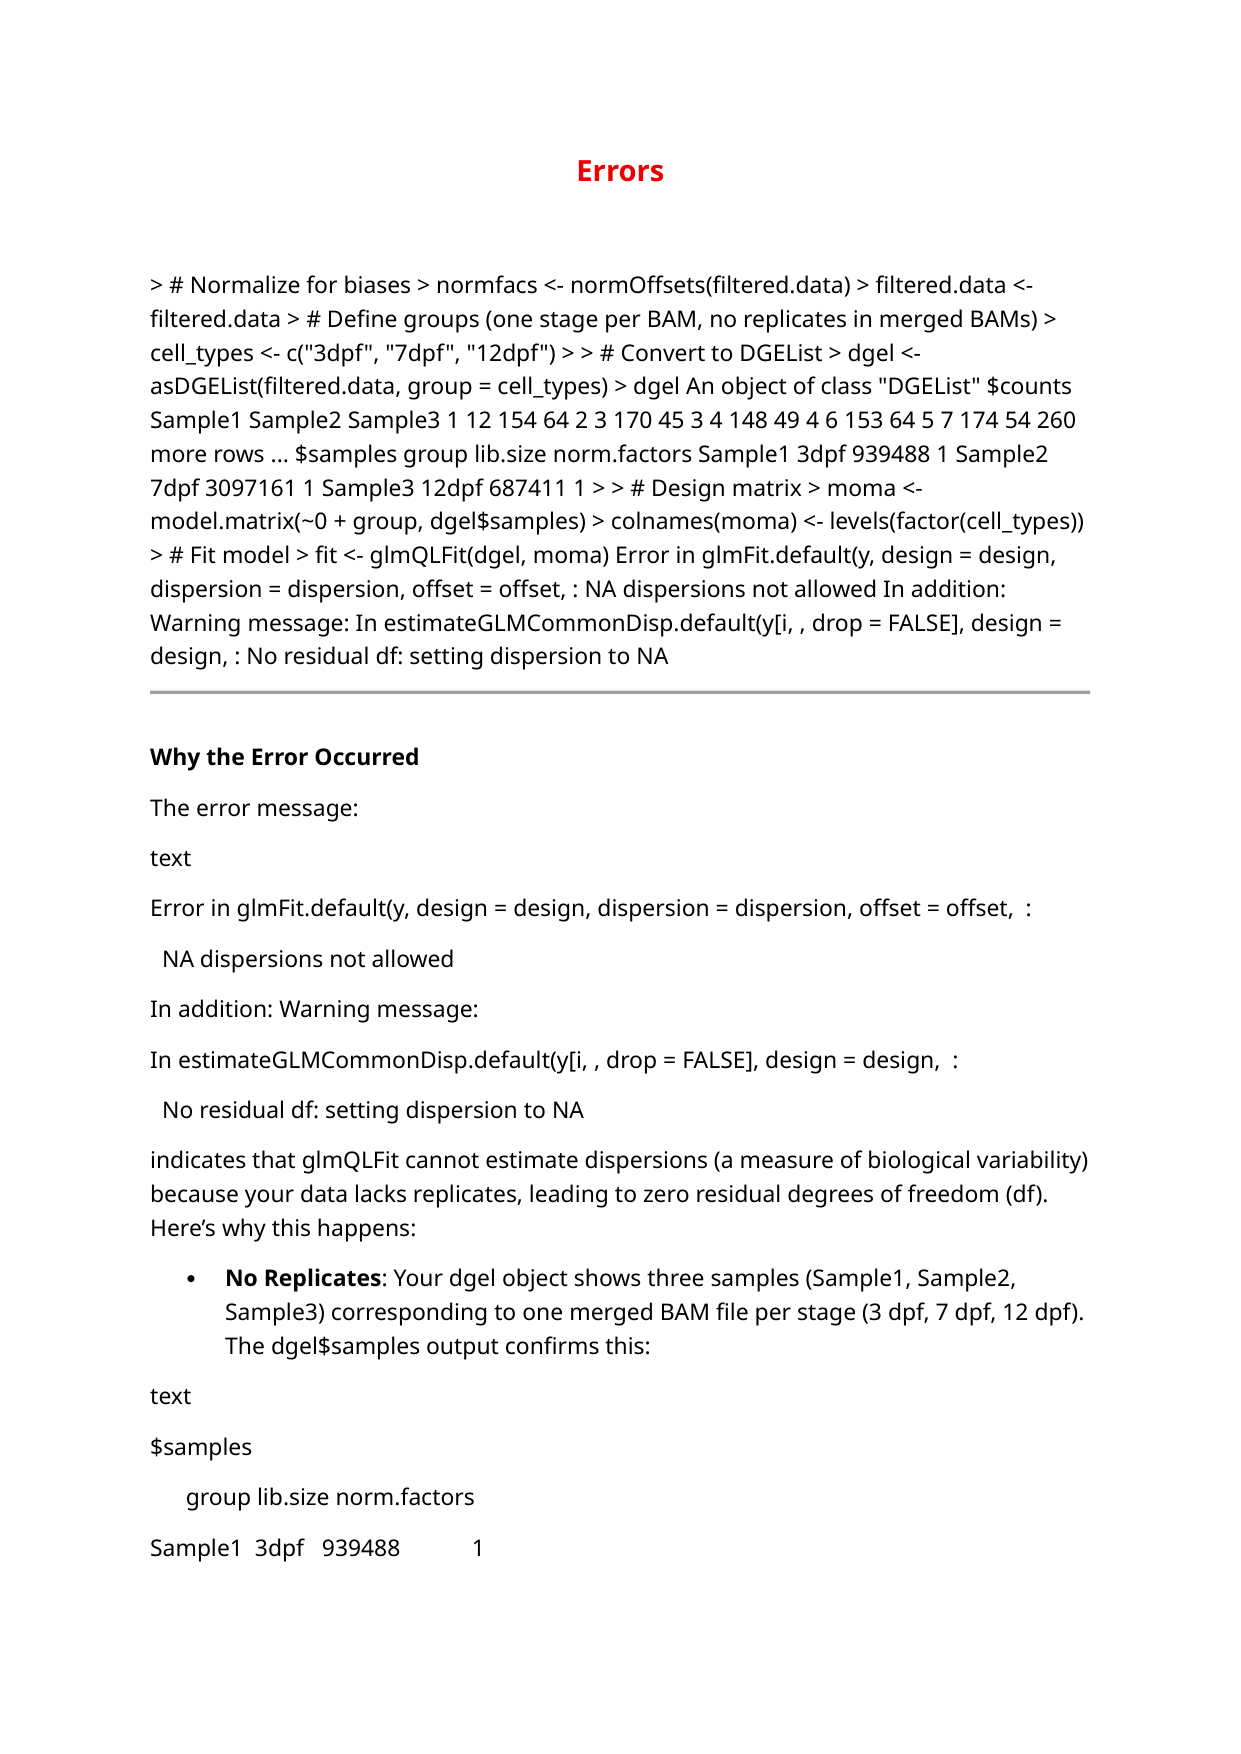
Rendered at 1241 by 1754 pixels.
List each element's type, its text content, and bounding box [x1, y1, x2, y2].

text text [150, 842, 1090, 873]
text In addition: Warning message: [150, 993, 1090, 1024]
text text [150, 1380, 1090, 1411]
text Why the Error Occurred [150, 741, 1090, 772]
list No Replicates: Your dgel object shows three samples (Sample1, Sample2, Sample3) corresponding to one merged BAM file per stage (3 dpf, 7 dpf, 12 dpf). The dgel$samples output confirms this: [187, 1262, 1090, 1361]
text NA dispersions not allowed [150, 943, 1090, 974]
text No residual df: setting dispersion to NA [150, 1094, 1090, 1125]
text Errors [150, 150, 1090, 190]
text In estimateGLMCommonDisp.default(y[i, , drop = FALSE], design = design, : [150, 1043, 1090, 1075]
text Sample1 3dpf 939488 1 [150, 1531, 1090, 1563]
text $samples [150, 1431, 1090, 1462]
text The error message: [150, 791, 1090, 823]
text group lib.size norm.factors [150, 1481, 1090, 1512]
text indicates that glmQLFit cannot estimate dispersions (a measure of biological variability) because your data lacks replicates, leading to zero residual degrees of freedom (df). Here’s why this happens: [150, 1144, 1090, 1243]
text Error in glmFit.default(y, design = design, dispersion = dispersion, offset = offset, : [150, 892, 1090, 923]
text > # Normalize for biases > normfacs <- normOffsets(filtered.data) > filtered.data <- filtered.data > # Define groups (one stage per BAM, no replicates in merged BAMs) > cell_types <- c("3dpf", "7dpf", "12dpf") > > # Convert to DGEList > dgel <- asDGEList(filtered.data, group = cell_types) > dgel An object of class "DGEList" $counts Sample1 Sample2 Sample3 1 12 154 64 2 3 170 45 3 4 148 49 4 6 153 64 5 7 174 54 260 more rows ... $samples group lib.size norm.factors Sample1 3dpf 939488 1 Sample2 7dpf 3097161 1 Sample3 12dpf 687411 1 > > # Design matrix > moma <- model.matrix(~0 + group, dgel$samples) > colnames(moma) <- levels(factor(cell_types)) > # Fit model > fit <- glmQLFit(dgel, moma) Error in glmFit.default(y, design = design, dispersion = dispersion, offset = offset, : NA dispersions not allowed In addition: Warning message: In estimateGLMCommonDisp.default(y[i, , drop = FALSE], design = design, : No residual df: setting dispersion to NA [150, 269, 1090, 671]
